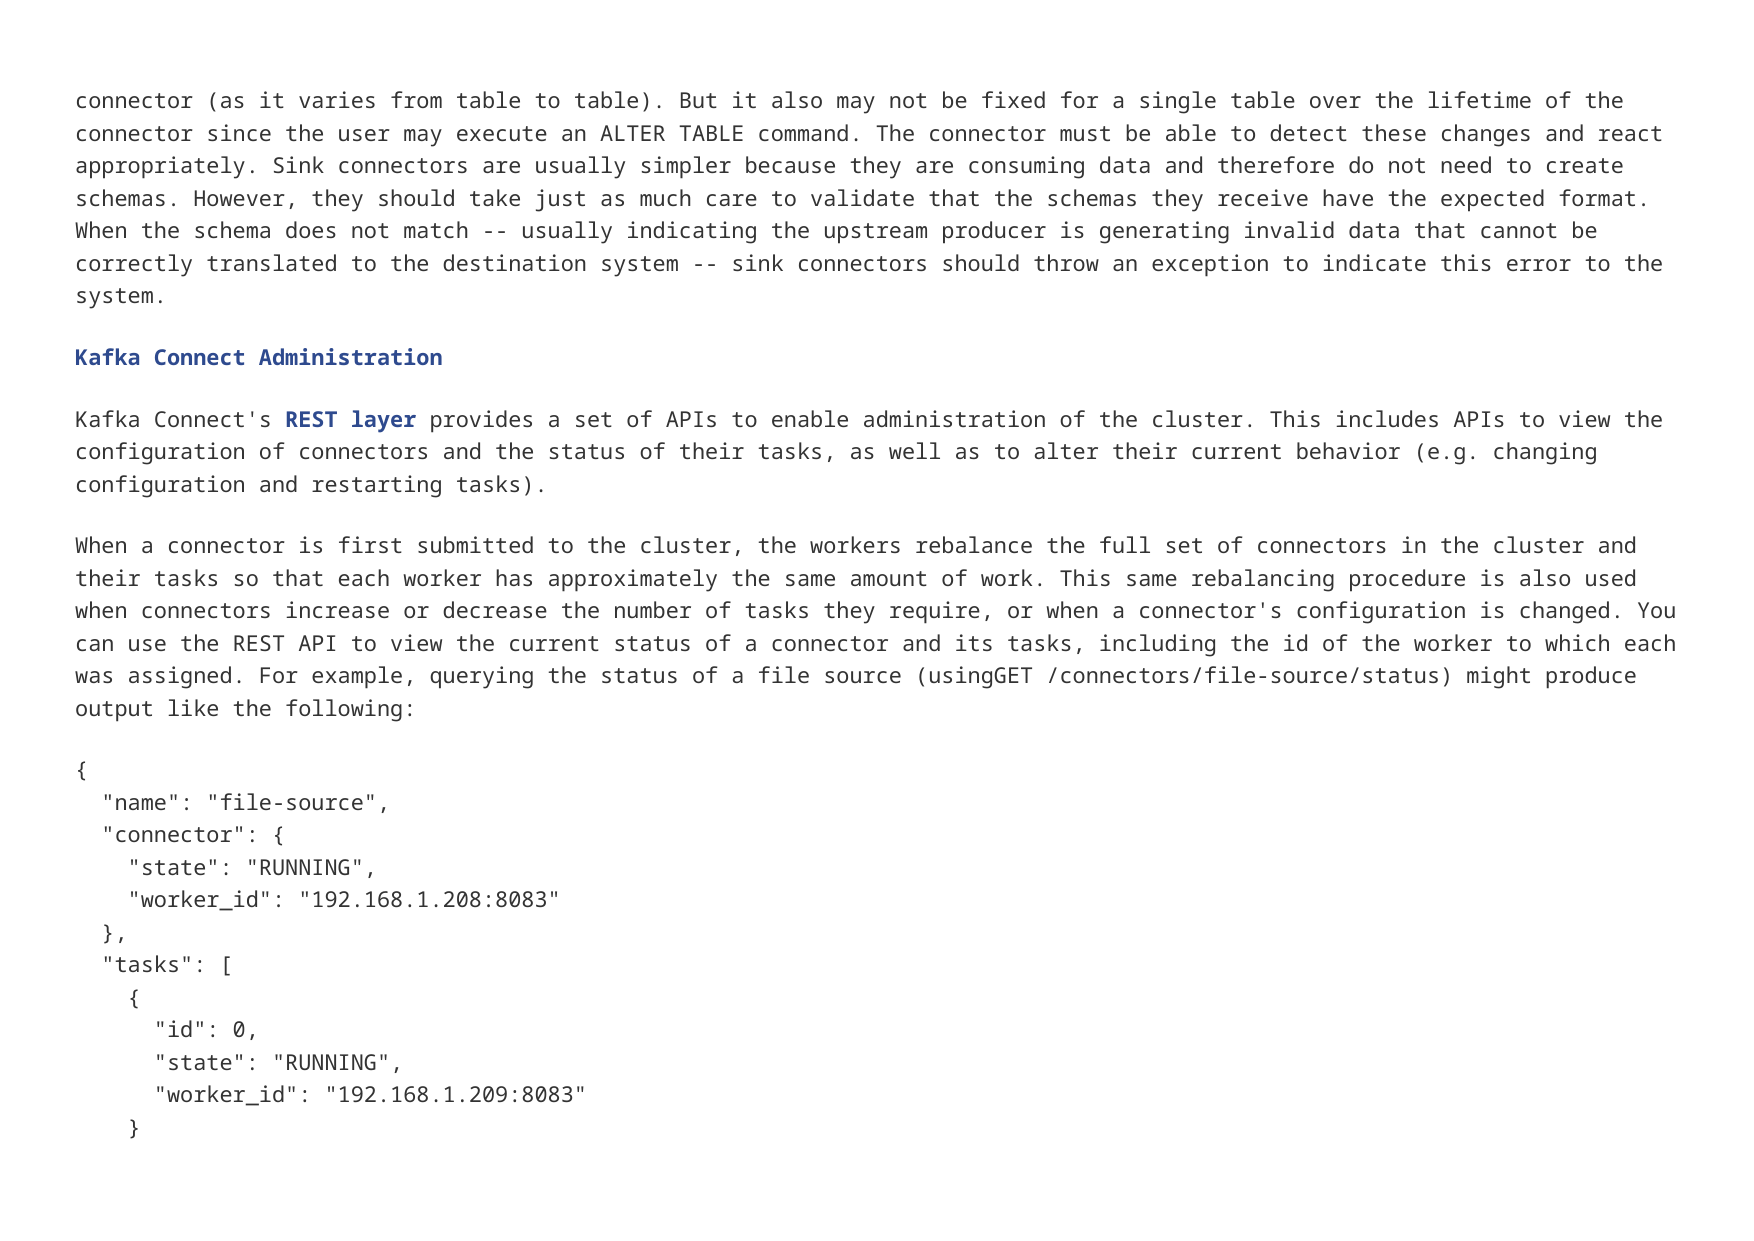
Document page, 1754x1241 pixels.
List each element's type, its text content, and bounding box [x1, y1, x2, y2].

text "tasks": [ [75, 948, 1679, 981]
text { [75, 981, 1679, 1013]
text "worker_id": "192.168.1.209:8083" [75, 1078, 1679, 1111]
text "worker_id": "192.168.1.208:8083" [75, 883, 1679, 916]
text When a connector is first submitted to the cluster, the workers rebalance the full set of connectors in the cluster and their tasks so that each worker has approximately the same amount of work. This same rebalancing procedure is also used when connectors increase or decrease the number of tasks they require, or when a connector's configuration is changed. You can use the REST API to view the current status of a connector and its tasks, including the id of the worker to which each was assigned. For example, querying the status of a file source (usingGET /connectors/file-source/status) might produce output like the following: [75, 529, 1679, 724]
subtitle Kafka Connect Administration [75, 341, 1679, 373]
text "connector": { [75, 818, 1679, 851]
text "id": 0, [75, 1013, 1679, 1046]
text "state": "RUNNING", [75, 851, 1679, 883]
text Kafka Connect's REST layer provides a set of APIs to enable administration of the cluster. This includes APIs to view the configuration of connectors and the status of their tasks, as well as to alter their current behavior (e.g. changing configuration and restarting tasks). [75, 402, 1679, 500]
text { [75, 753, 1679, 786]
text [75, 84, 1679, 311]
text } [75, 1111, 1679, 1143]
text "state": "RUNNING", [75, 1046, 1679, 1078]
text }, [75, 916, 1679, 948]
text "name": "file-source", [75, 786, 1679, 818]
